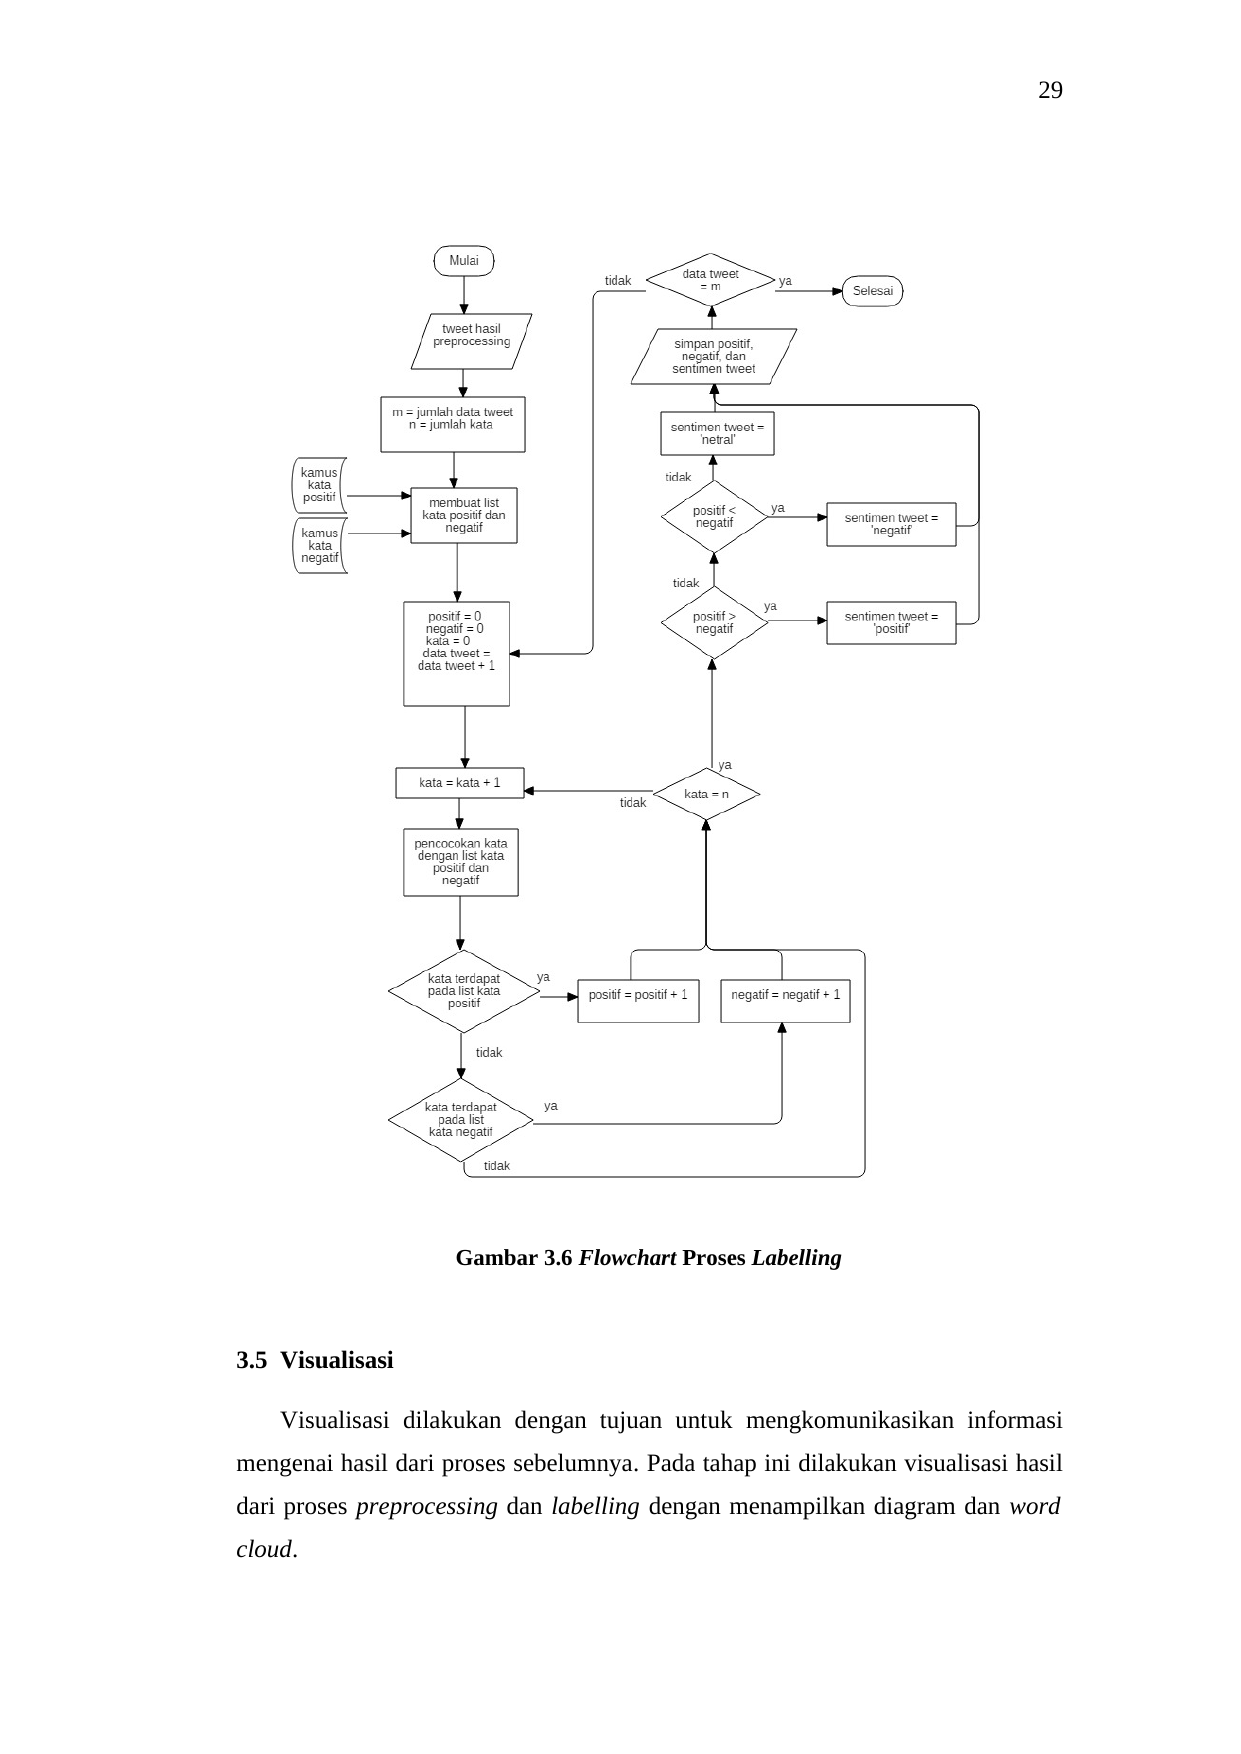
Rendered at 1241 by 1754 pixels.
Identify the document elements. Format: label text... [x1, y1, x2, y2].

text Visualisasi dilakukan dengan tujuan untuk mengkomunikasikan informasi mengenai hasil dari proses sebelumnya. Pada tahap ini dilakukan visualisasi hasil dari proses preprocessing dan labelling dengan menampilkan diagram dan word cloud. [236, 1405, 1063, 1563]
text Gambar 3.6 Flowchart Proses Labelling [236, 1243, 1063, 1270]
text 3.5 Visualisasi [236, 1345, 1063, 1374]
picture [282, 236, 1017, 1215]
